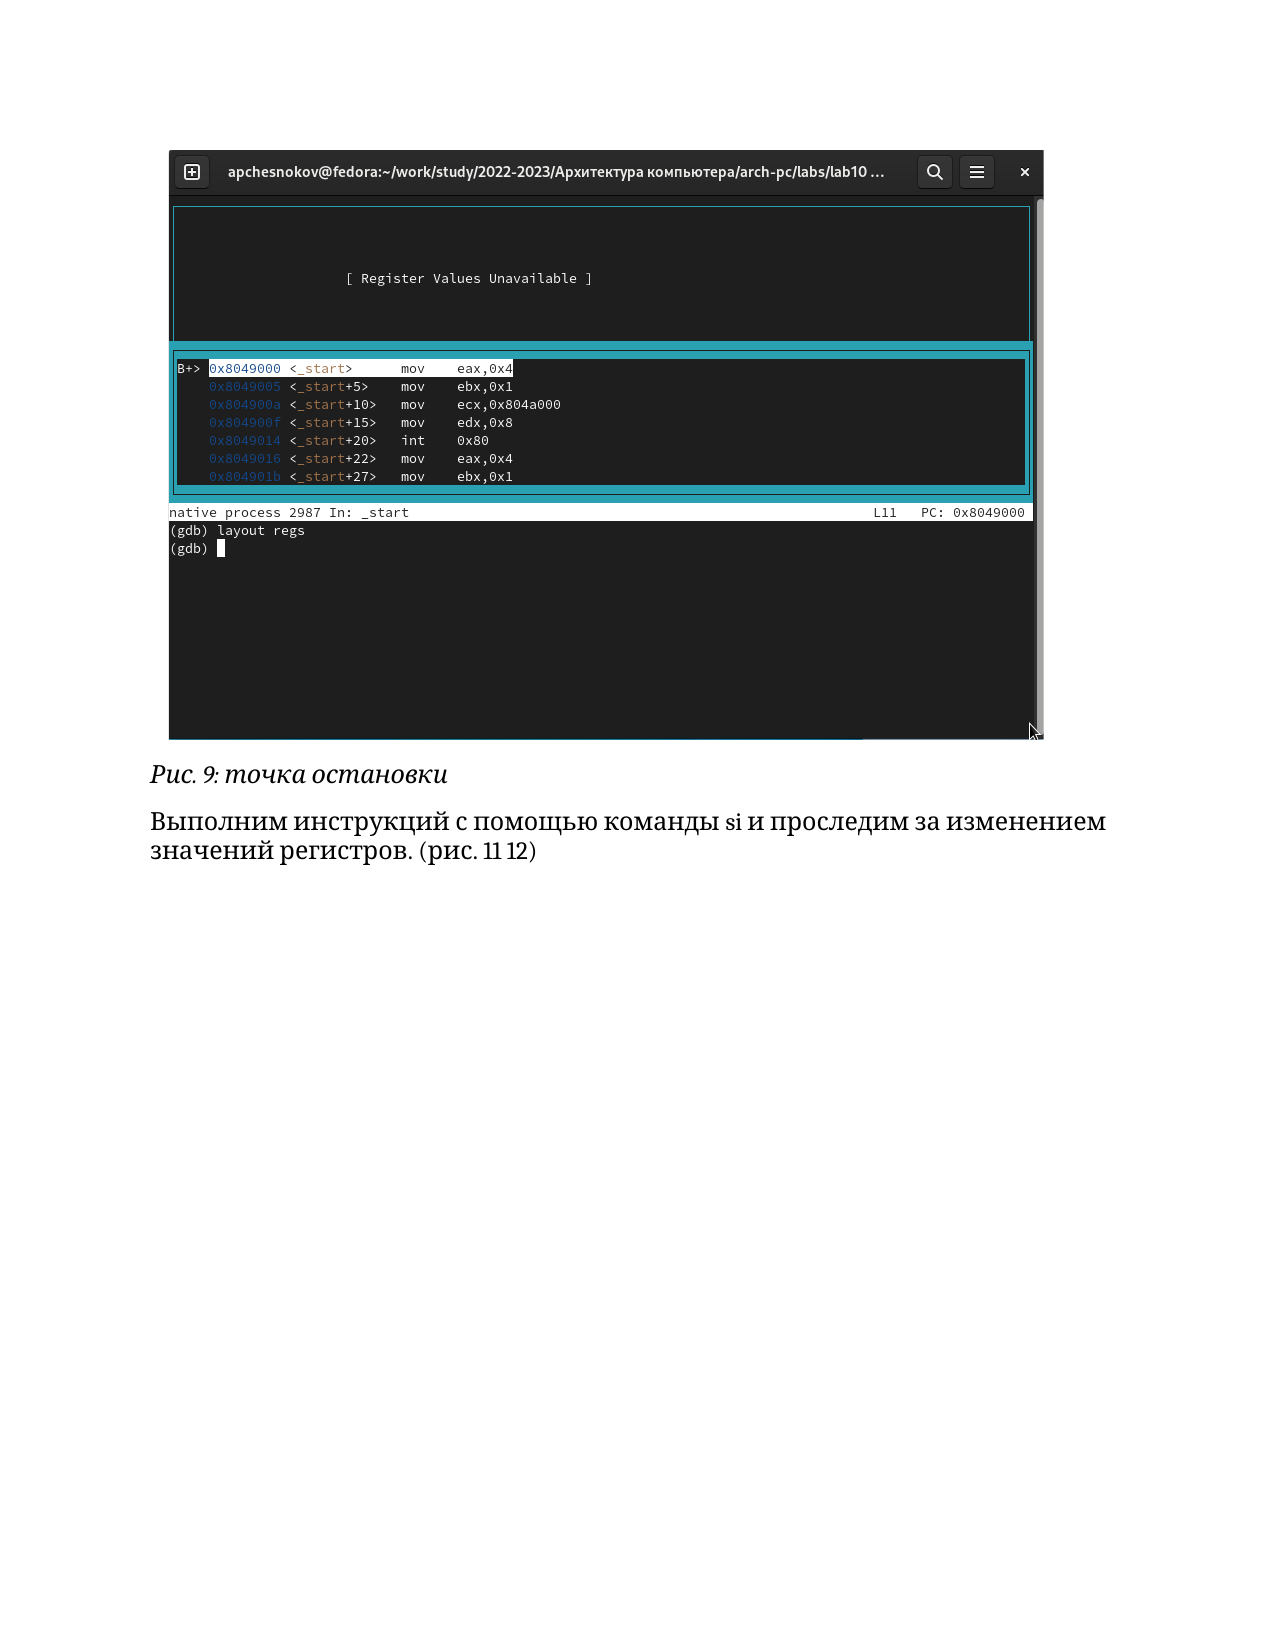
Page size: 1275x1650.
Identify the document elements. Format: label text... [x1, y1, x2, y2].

text Выполним инструкций с помощью команды si и проследим за изменением значений регистров. (рис. 11 12) [150, 808, 1125, 866]
text Рис. 9: точка остановки [150, 761, 1125, 789]
picture [168, 150, 1044, 740]
